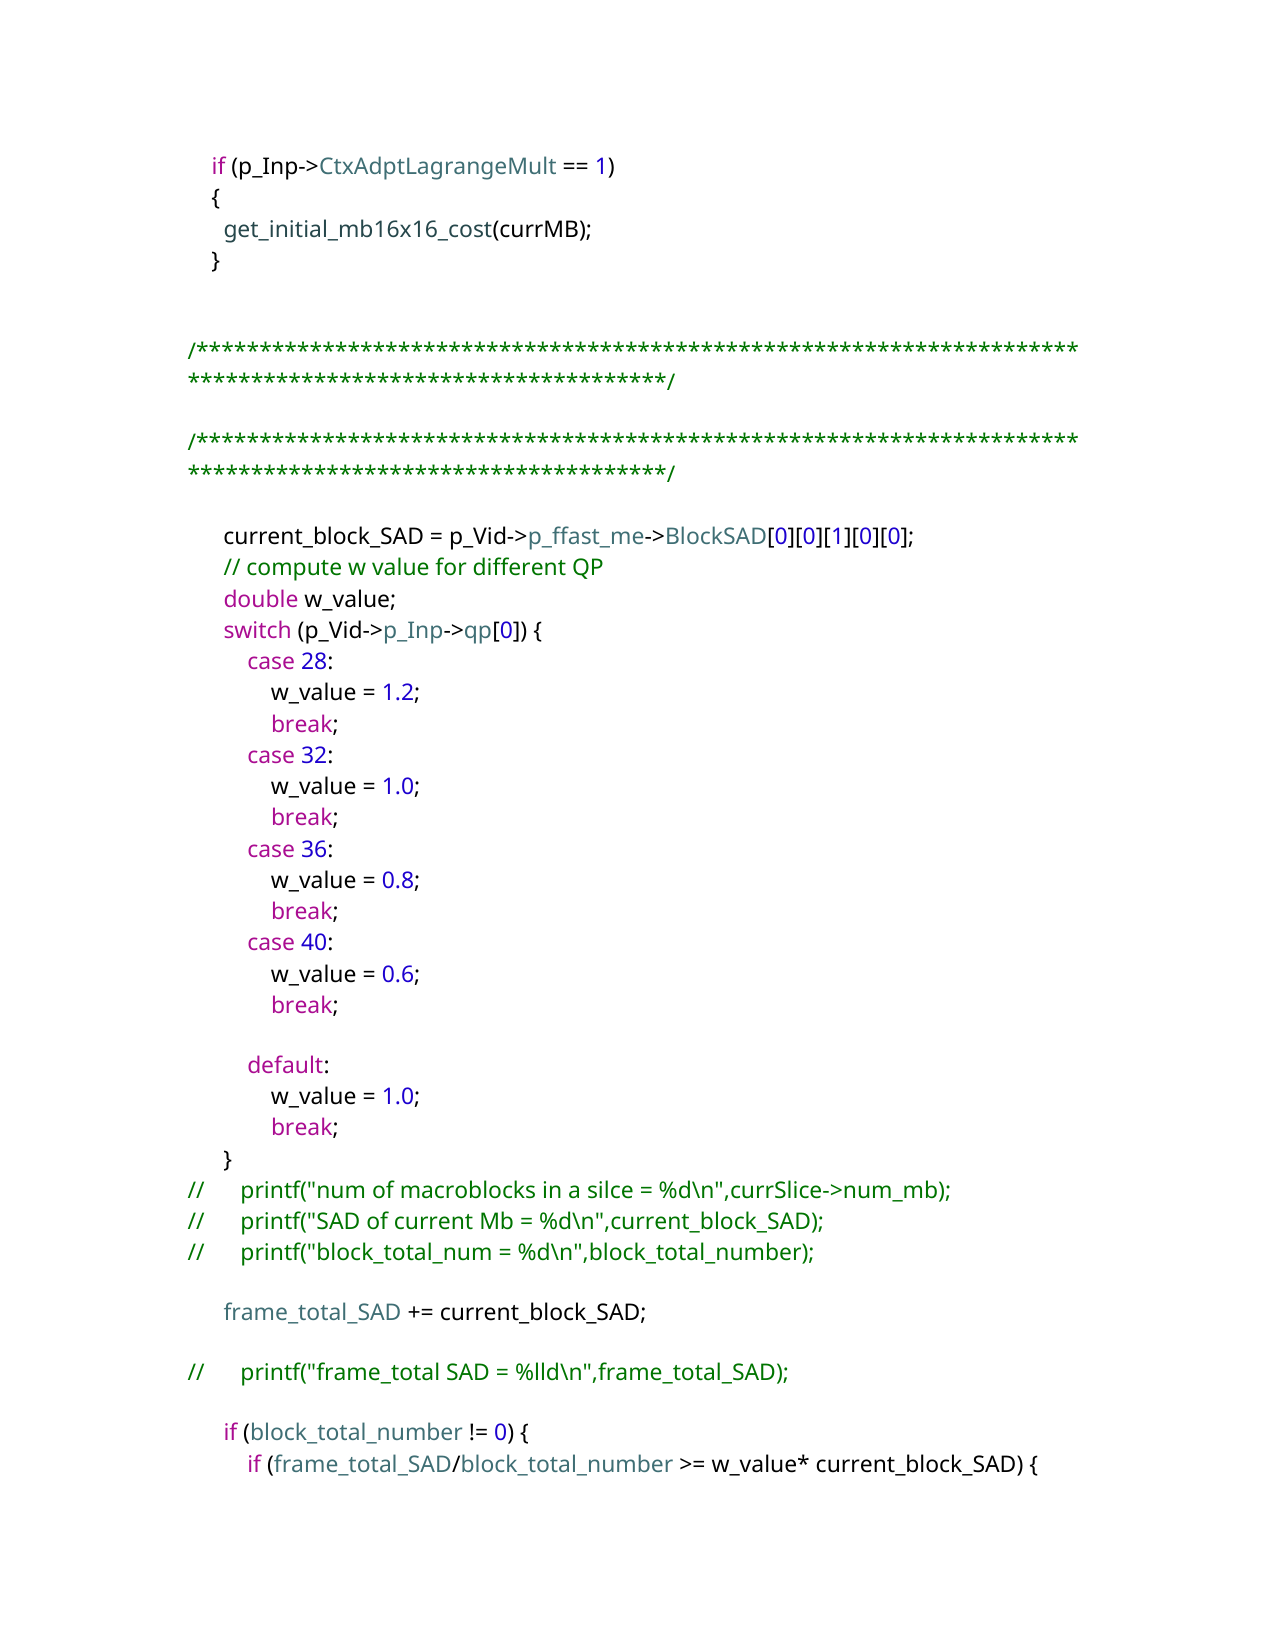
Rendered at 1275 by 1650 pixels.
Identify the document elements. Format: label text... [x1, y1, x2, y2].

text // printf("SAD of current Mb = %d\n",current_block_SAD); [187, 1205, 1087, 1236]
text case 32: [187, 739, 1087, 770]
text // printf("frame_total SAD = %lld\n",frame_total_SAD); [187, 1356, 1087, 1387]
text current_block_SAD = p_Vid->p_ffast_me->BlockSAD[0][0][1][0][0]; [187, 520, 1087, 551]
text /************************************************************************************************************/ [187, 306, 1087, 397]
text frame_total_SAD += current_block_SAD; [187, 1296, 1087, 1327]
text if (p_Inp->CtxAdptLagrangeMult == 1) [187, 150, 1087, 181]
text w_value = 1.0; [187, 1080, 1087, 1111]
text break; [187, 895, 1087, 926]
text break; [187, 801, 1087, 832]
text } [187, 244, 1087, 275]
text switch (p_Vid->p_Inp->qp[0]) { [187, 614, 1087, 645]
text // printf("block_total_num = %d\n",block_total_number); [187, 1236, 1087, 1267]
text w_value = 0.8; [187, 864, 1087, 895]
text } [187, 1142, 1087, 1174]
text double w_value; [187, 582, 1087, 614]
text /************************************************************************************************************/ [187, 397, 1087, 489]
text case 36: [187, 832, 1087, 864]
text w_value = 1.0; [187, 770, 1087, 801]
text default: [187, 1049, 1087, 1080]
text w_value = 0.6; [187, 957, 1087, 989]
text if (frame_total_SAD/block_total_number >= w_value* current_block_SAD) { [187, 1447, 1087, 1479]
text case 28: [187, 645, 1087, 676]
text case 40: [187, 926, 1087, 957]
text if (block_total_number != 0) { [187, 1416, 1087, 1447]
text // printf("num of macroblocks in a silce = %d\n",currSlice->num_mb); [187, 1174, 1087, 1205]
text break; [187, 989, 1087, 1020]
text // compute w value for different QP [187, 551, 1087, 582]
text break; [187, 1111, 1087, 1142]
text w_value = 1.2; [187, 676, 1087, 707]
text get_initial_mb16x16_cost(currMB); [187, 212, 1087, 244]
text { [187, 181, 1087, 212]
text break; [187, 707, 1087, 739]
